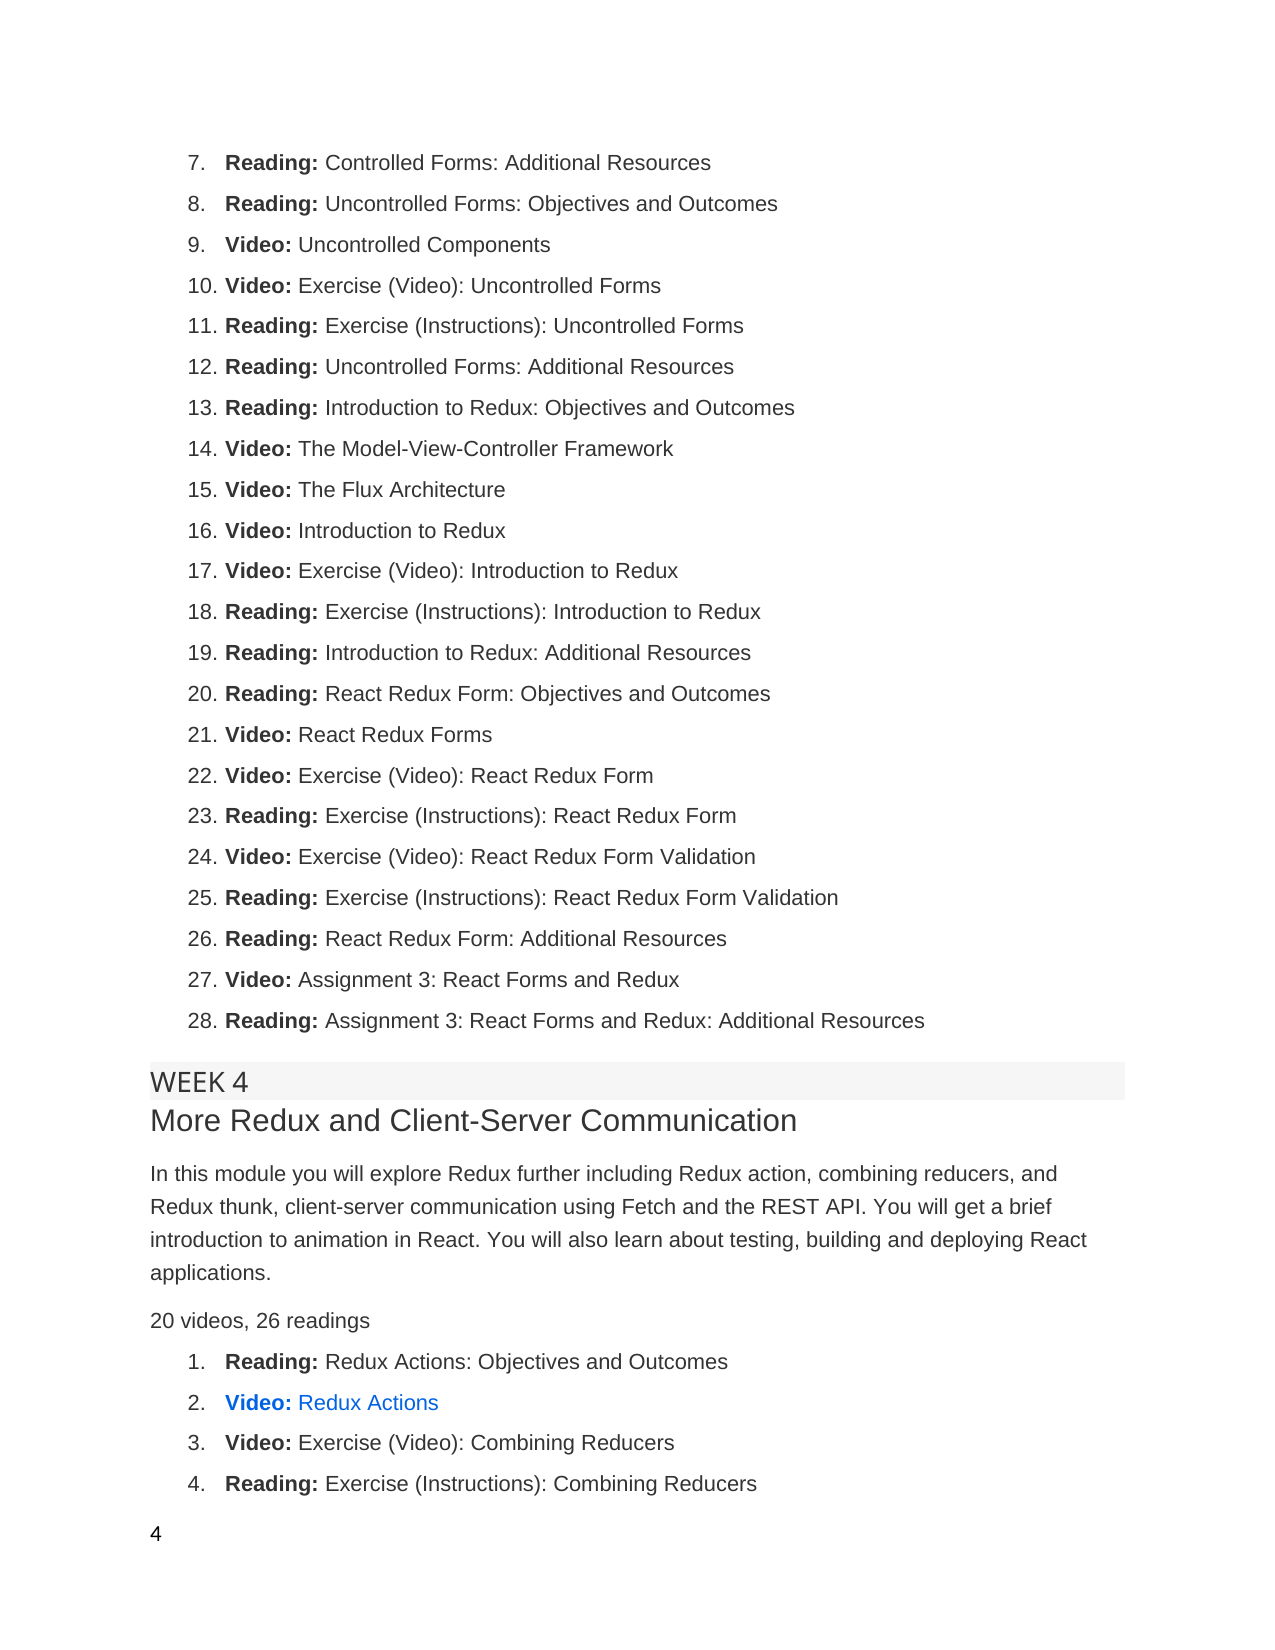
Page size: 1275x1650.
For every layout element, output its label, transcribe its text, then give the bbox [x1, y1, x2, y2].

text WEEK 4 [150, 1062, 1125, 1100]
text More Redux and Client-Server Communication [150, 1100, 1125, 1138]
list Reading: Uncontrolled Forms: Additional Resources [187, 354, 1125, 379]
list Reading: Exercise (Instructions): React Redux Form Validation [187, 885, 1125, 910]
list Video: Introduction to Redux [187, 517, 1125, 543]
list Reading: Exercise (Instructions): Combining Reducers [187, 1471, 1125, 1496]
list Reading: React Redux Form: Additional Resources [187, 926, 1125, 951]
list Video: Exercise (Video): React Redux Form Validation [187, 844, 1125, 869]
list Reading: Exercise (Instructions): React Redux Form [187, 803, 1125, 828]
list Reading: Controlled Forms: Additional Resources [187, 150, 1125, 175]
list Reading: Exercise (Instructions): Uncontrolled Forms [187, 313, 1125, 338]
list Video: Assignment 3: React Forms and Redux [187, 967, 1125, 992]
list Video: Exercise (Video): Uncontrolled Forms [187, 272, 1125, 298]
text In this module you will explore Redux further including Redux action, combining reducers, and Redux thunk, client-server communication using Fetch and the REST API. You will get a brief introduction to animation in React. You will also learn about testing, building and deploying React applications. [150, 1153, 1125, 1284]
list Reading: Redux Actions: Objectives and Outcomes [187, 1349, 1125, 1374]
list Reading: Introduction to Redux: Additional Resources [187, 640, 1125, 665]
list Video: React Redux Forms [187, 722, 1125, 747]
text 20 videos, 26 readings [150, 1300, 1125, 1333]
list Video: The Model-View-Controller Framework [187, 436, 1125, 461]
list Reading: React Redux Form: Objectives and Outcomes [187, 681, 1125, 706]
list Video: Uncontrolled Components [187, 232, 1125, 257]
list Video: Exercise (Video): Combining Reducers [187, 1430, 1125, 1456]
list Video: Exercise (Video): React Redux Form [187, 762, 1125, 788]
list Reading: Introduction to Redux: Objectives and Outcomes [187, 395, 1125, 420]
list Reading: Uncontrolled Forms: Objectives and Outcomes [187, 191, 1125, 216]
list Reading: Assignment 3: React Forms and Redux: Additional Resources [187, 1007, 1125, 1033]
list Video: Redux Actions [187, 1389, 1125, 1415]
list Video: Exercise (Video): Introduction to Redux [187, 558, 1125, 583]
list Video: The Flux Architecture [187, 477, 1125, 502]
list Reading: Exercise (Instructions): Introduction to Redux [187, 599, 1125, 624]
